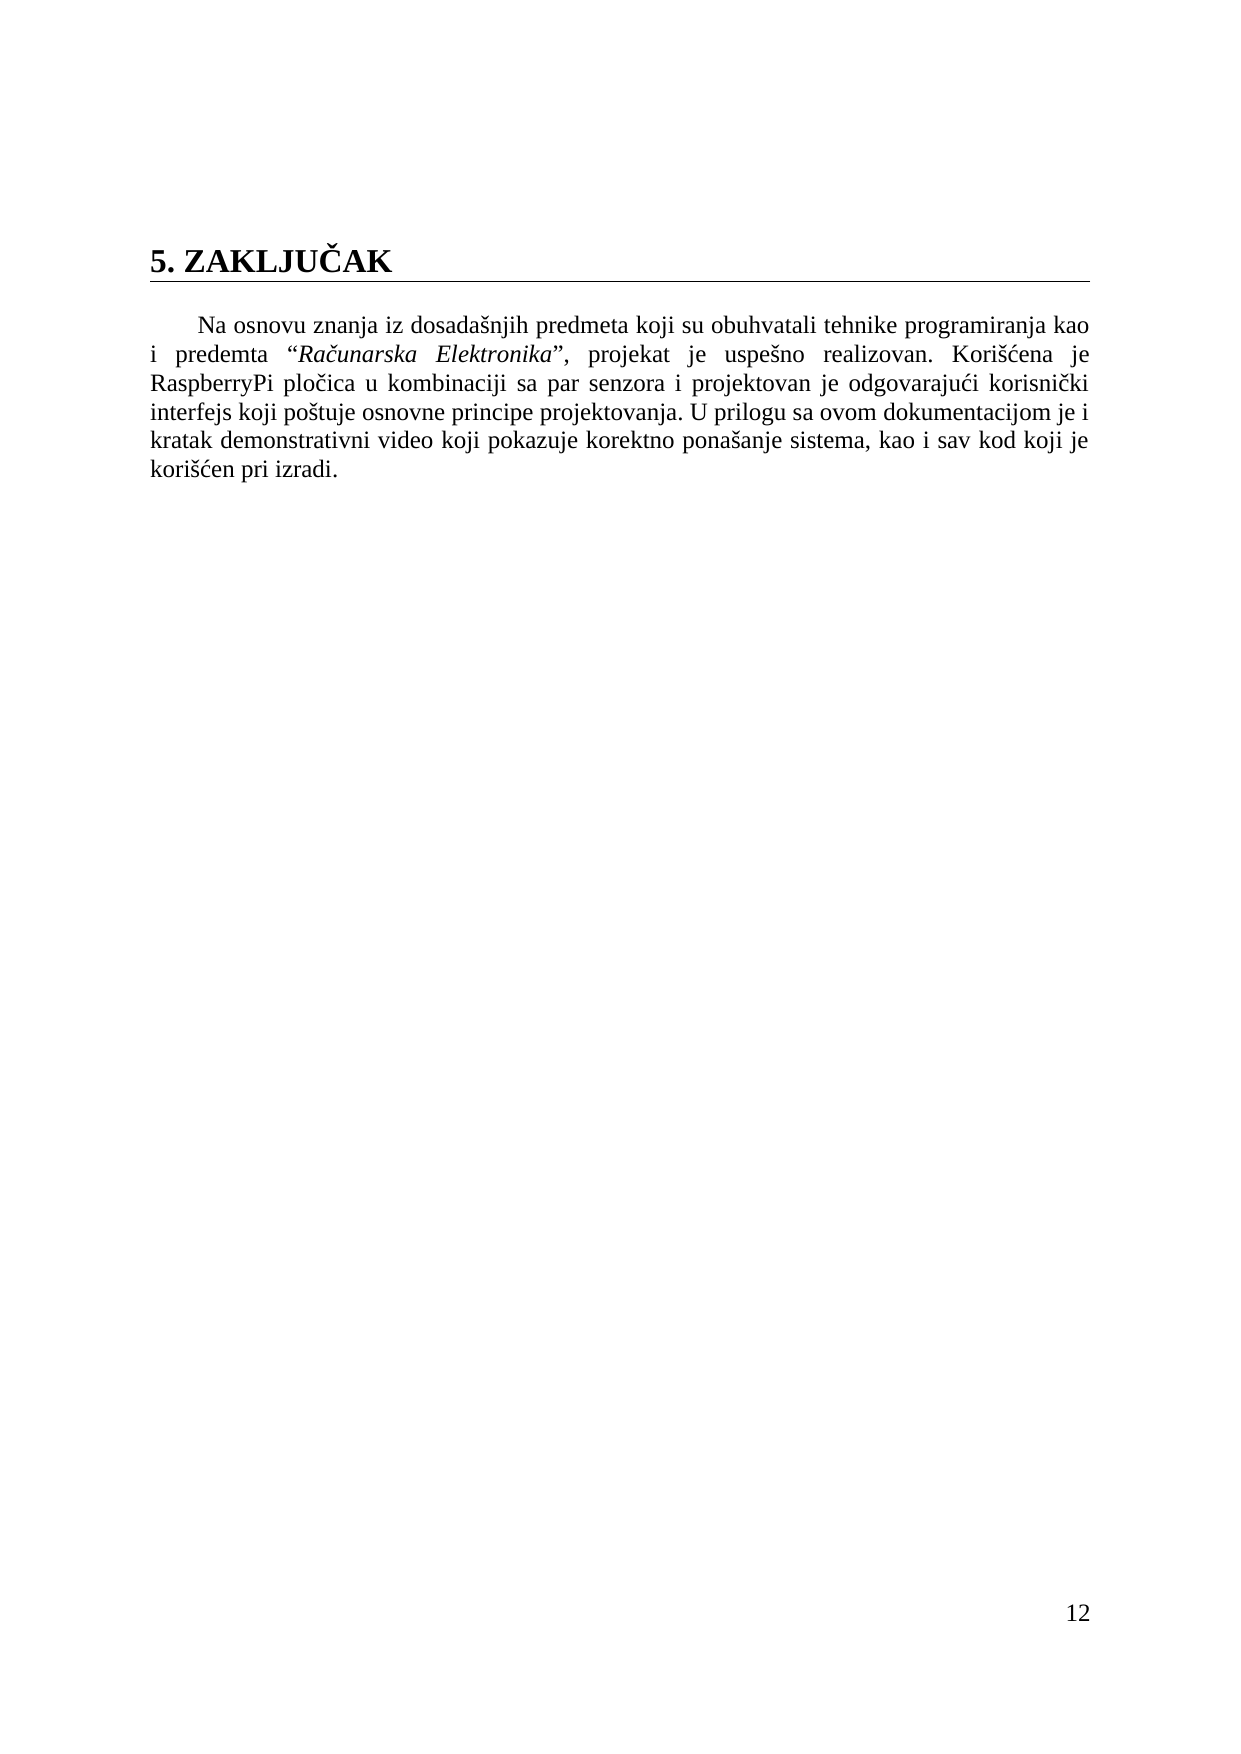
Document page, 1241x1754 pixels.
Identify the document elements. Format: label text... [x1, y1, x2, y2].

subtitle 5. Zaključak [150, 241, 1090, 281]
text Na osnovu znanja iz dosadašnjih predmeta koji su obuhvatali tehnike programiranja kao i predemta “Računarska Elektronika”, projekat je uspešno realizovan. Korišćena je RaspberryPi pločica u kombinaciji sa par senzora i projektovan je odgovarajući korisnički interfejs koji poštuje osnovne principe projektovanja. U prilogu sa ovom dokumentacijom je i kratak demonstrativni video koji pokazuje korektno ponašanje sistema, kao i sav kod koji je korišćen pri izradi. [150, 310, 1090, 483]
